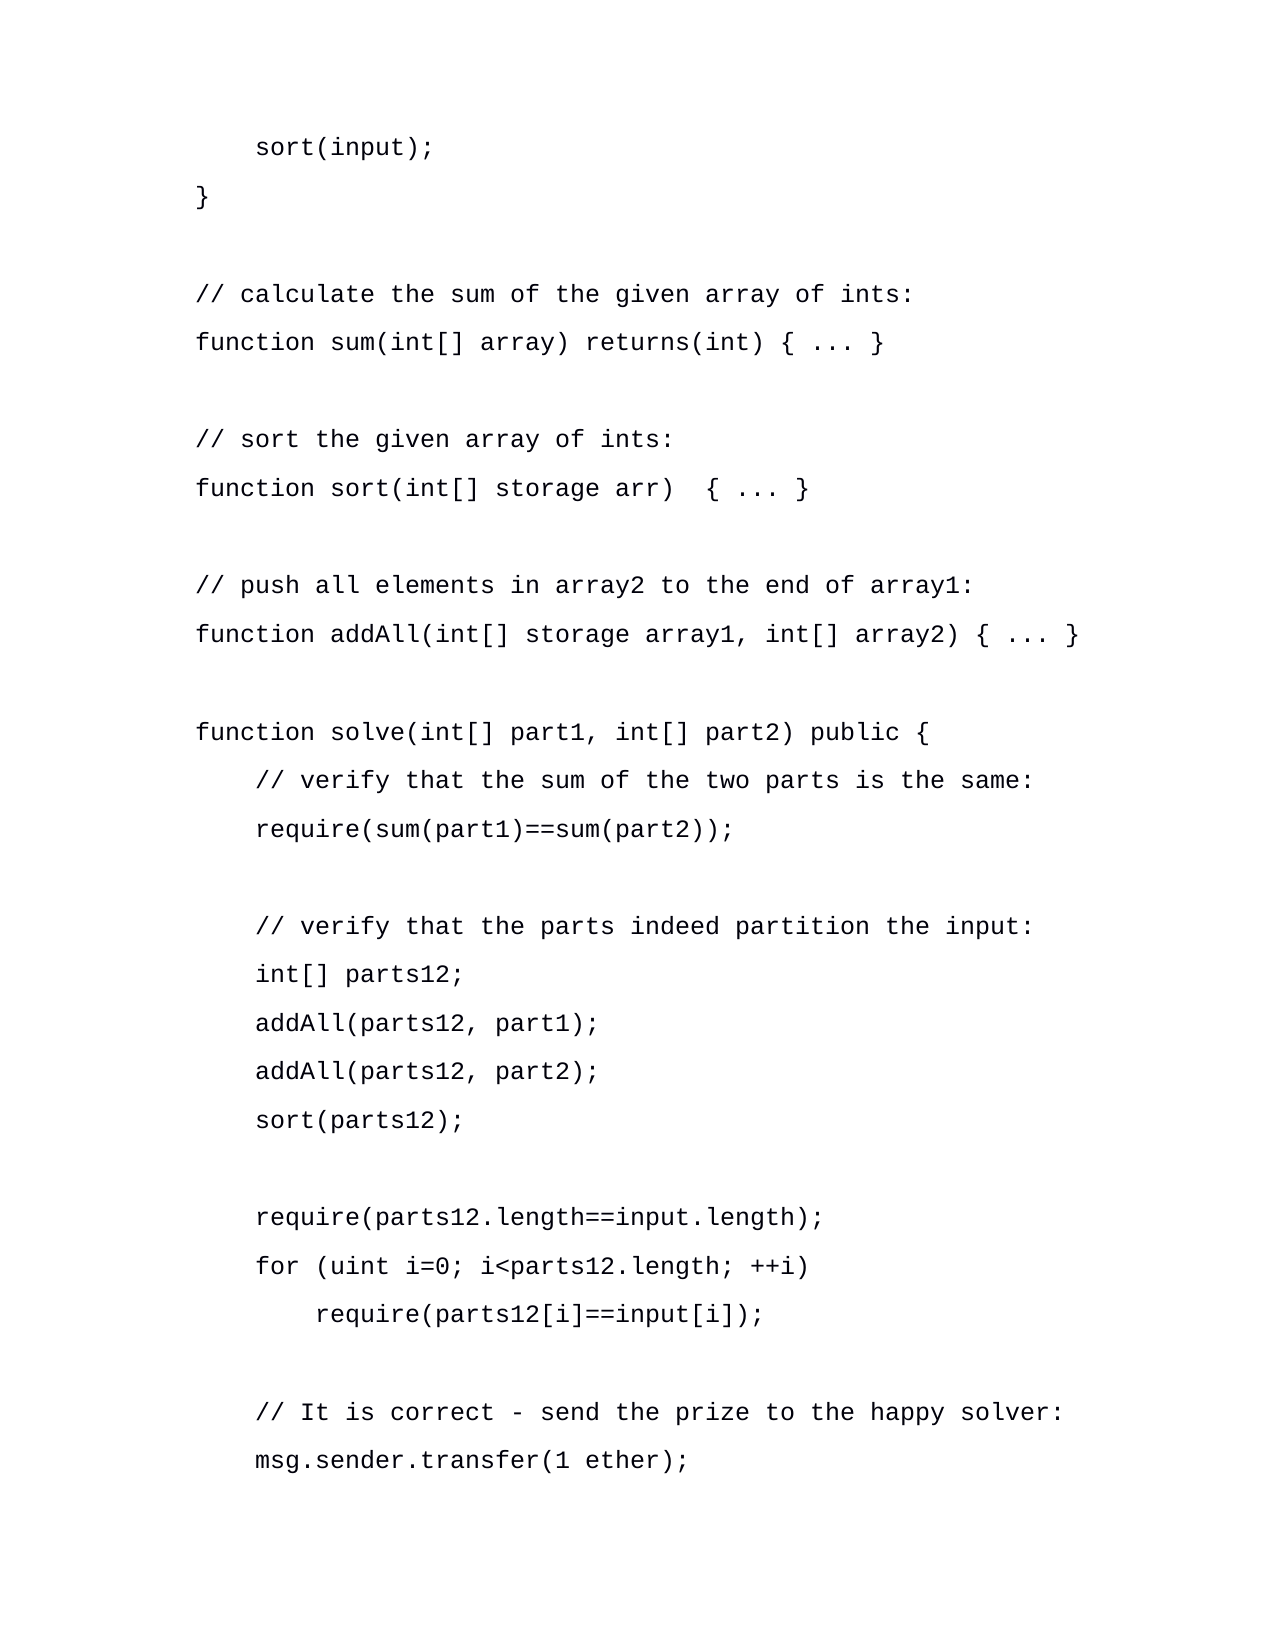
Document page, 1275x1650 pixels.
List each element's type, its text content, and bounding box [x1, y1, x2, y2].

text addAll(parts12, part2); [135, 1059, 1140, 1087]
text function addAll(int[] storage array1, int[] array2) { ... } [135, 621, 1140, 650]
text // push all elements in array2 to the end of array1: [135, 573, 1140, 601]
text // verify that the sum of the two parts is the same: [135, 768, 1140, 796]
text function sum(int[] array) returns(int) { ... } [135, 330, 1140, 358]
text for (uint i=0; i<parts12.length; ++i) [135, 1253, 1140, 1282]
text msg.sender.transfer(1 ether); [135, 1448, 1140, 1476]
text // It is correct - send the prize to the happy solver: [135, 1399, 1140, 1427]
text sort(parts12); [135, 1107, 1140, 1136]
text sort(input); [135, 135, 1140, 163]
text // verify that the parts indeed partition the input: [135, 913, 1140, 942]
text addAll(parts12, part1); [135, 1010, 1140, 1039]
text // calculate the sum of the given array of ints: [135, 281, 1140, 309]
text // sort the given array of ints: [135, 427, 1140, 455]
text } [135, 183, 1140, 212]
text require(sum(part1)==sum(part2)); [135, 816, 1140, 844]
text function solve(int[] part1, int[] part2) public { [135, 719, 1140, 747]
text function sort(int[] storage arr) { ... } [135, 475, 1140, 504]
text require(parts12[i]==input[i]); [135, 1302, 1140, 1330]
text require(parts12.length==input.length); [135, 1205, 1140, 1233]
text int[] parts12; [135, 962, 1140, 990]
